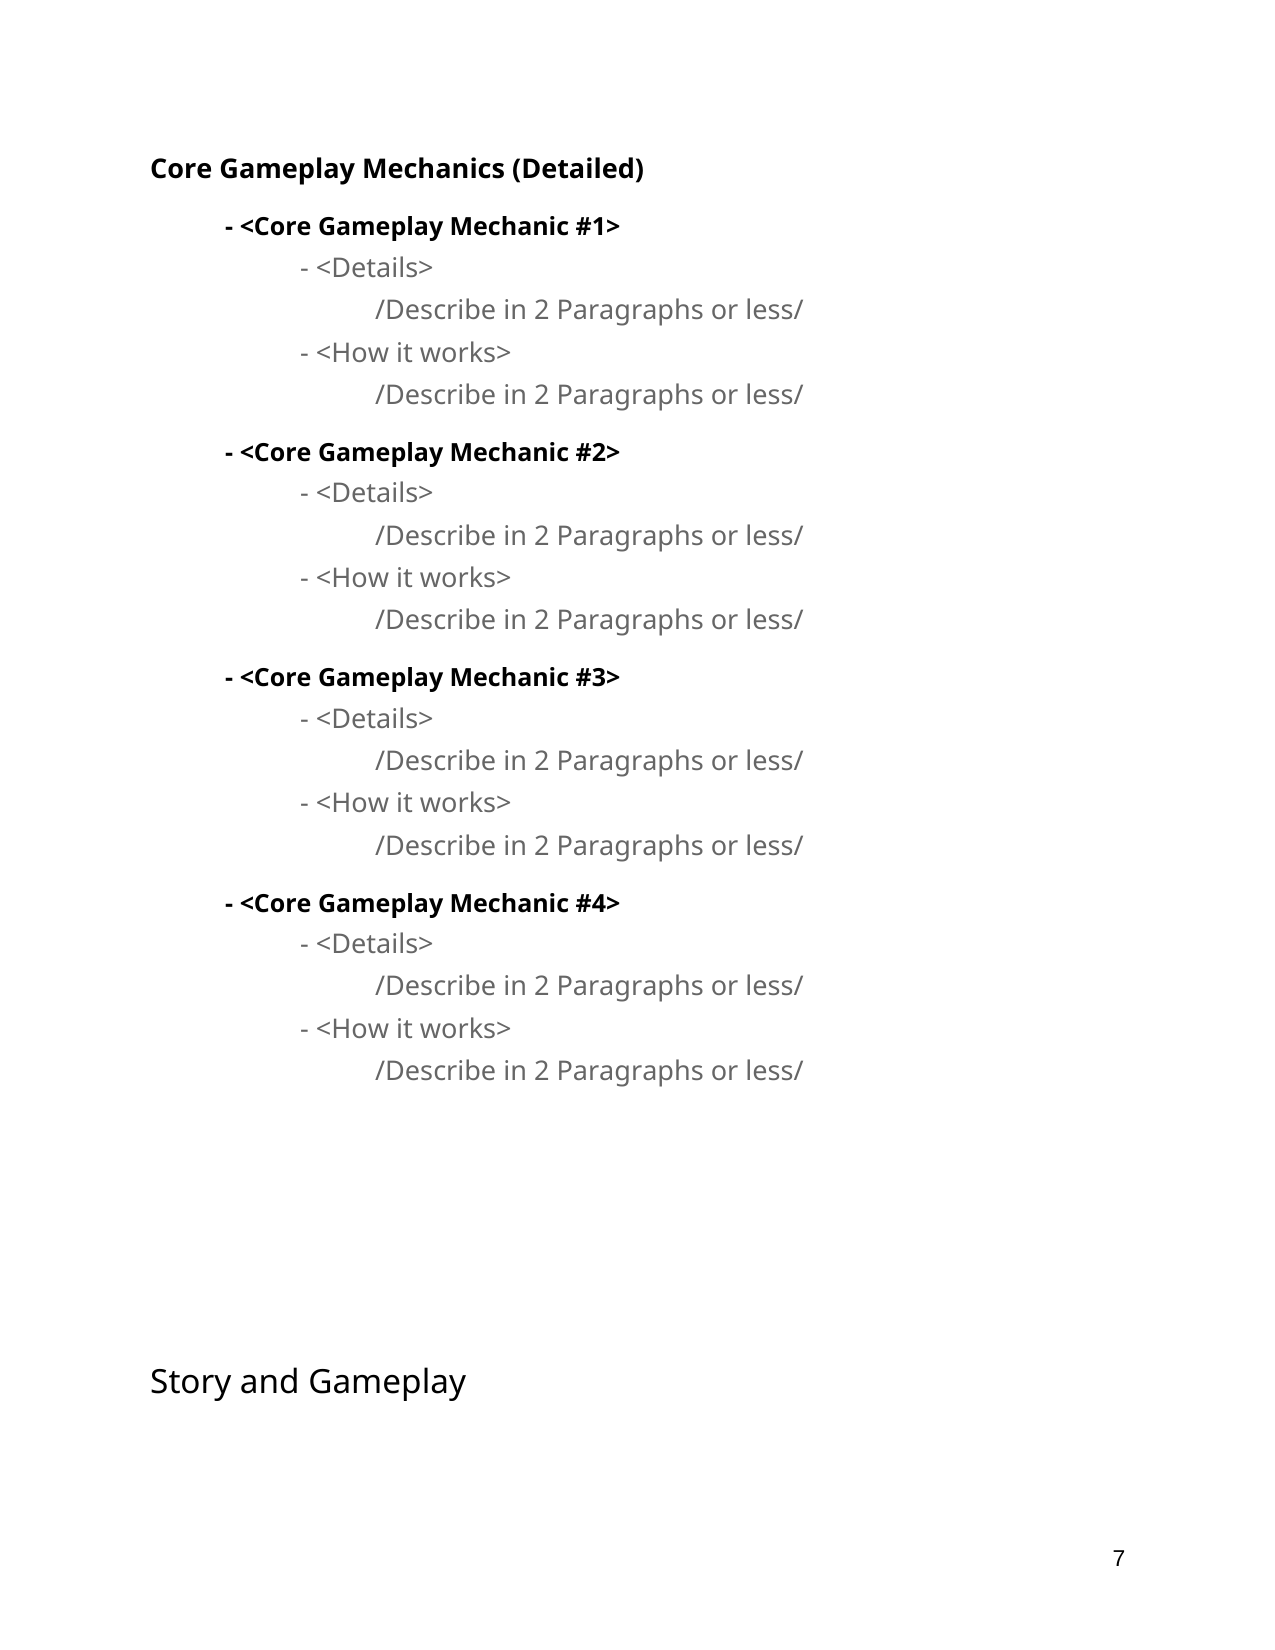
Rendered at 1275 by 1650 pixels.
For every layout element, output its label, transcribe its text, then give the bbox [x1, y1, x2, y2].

text - <Details> [150, 924, 1125, 961]
subtitle Core Gameplay Mechanics (Detailed) [150, 150, 1125, 187]
subtitle - <Core Gameplay Mechanic #2> [150, 434, 1125, 468]
text /Describe in 2 Paragraphs or less/ [150, 291, 1125, 327]
text - <Details> [150, 474, 1125, 511]
text /Describe in 2 Paragraphs or less/ [150, 601, 1125, 638]
subtitle - <Core Gameplay Mechanic #3> [150, 660, 1125, 694]
text /Describe in 2 Paragraphs or less/ [150, 1052, 1125, 1088]
text - <How it works> [150, 333, 1125, 370]
subtitle Story and Gameplay [150, 1357, 1125, 1403]
text - <How it works> [150, 784, 1125, 821]
text /Describe in 2 Paragraphs or less/ [150, 741, 1125, 778]
text - <How it works> [150, 558, 1125, 595]
text /Describe in 2 Paragraphs or less/ [150, 826, 1125, 863]
text /Describe in 2 Paragraphs or less/ [150, 967, 1125, 1004]
text - <Details> [150, 248, 1125, 285]
text /Describe in 2 Paragraphs or less/ [150, 516, 1125, 553]
text /Describe in 2 Paragraphs or less/ [150, 375, 1125, 412]
text - <Details> [150, 699, 1125, 736]
text - <How it works> [150, 1009, 1125, 1046]
subtitle - <Core Gameplay Mechanic #4> [150, 885, 1125, 919]
subtitle - <Core Gameplay Mechanic #1> [150, 209, 1125, 243]
